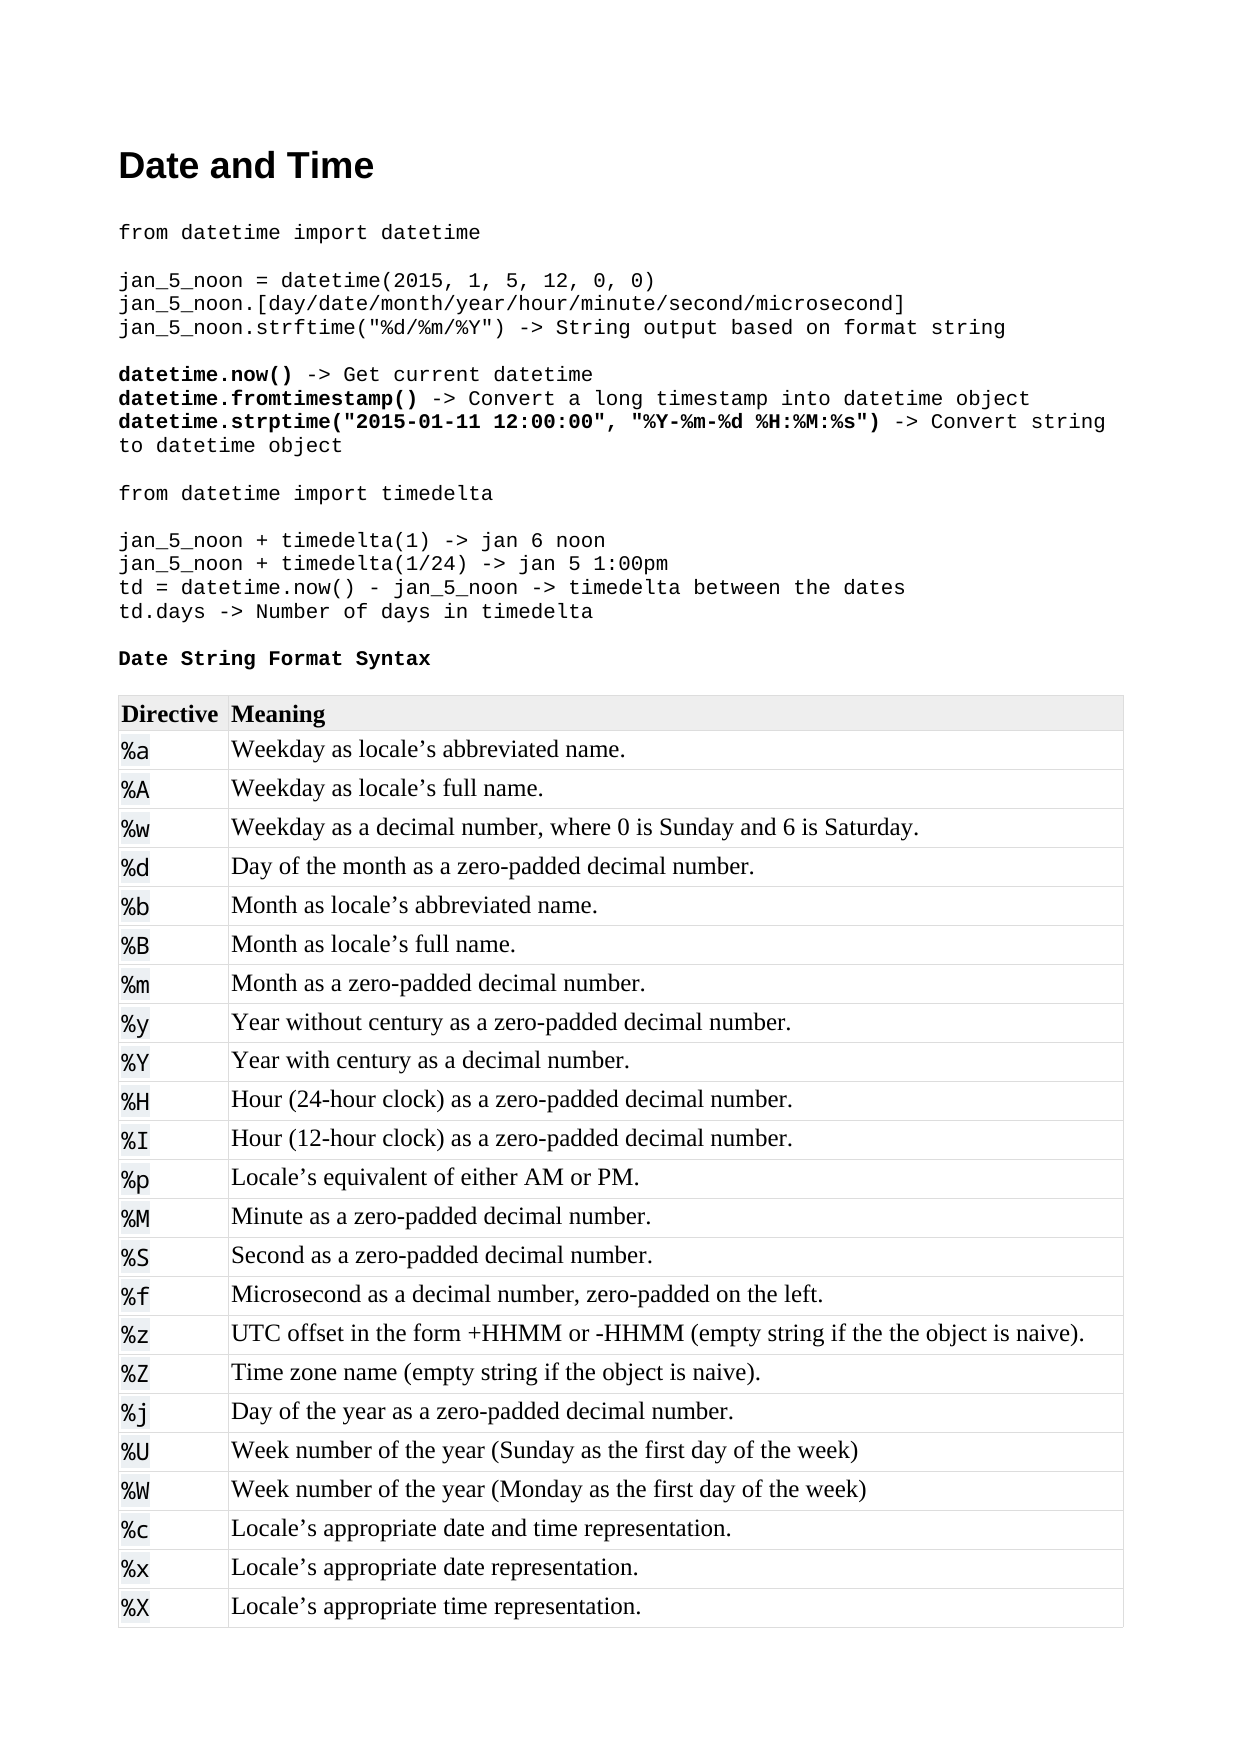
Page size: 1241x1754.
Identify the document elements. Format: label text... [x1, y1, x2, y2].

table_cell Minute as a zero-padded decimal number. [229, 1199, 1123, 1237]
table_cell %I [119, 1121, 228, 1159]
table_cell %Y [119, 1043, 228, 1081]
table_cell %f [119, 1277, 228, 1315]
table_cell %a [119, 731, 228, 769]
table_cell Locale’s appropriate date and time representation. [229, 1511, 1123, 1548]
text jan_5_noon + timedelta(1/24) -> jan 5 1:00pm [118, 553, 1122, 577]
table_cell %j [119, 1394, 228, 1432]
table_cell Day of the year as a zero-padded decimal number. [229, 1394, 1123, 1432]
table_cell %y [119, 1004, 228, 1042]
table_cell %B [119, 926, 228, 964]
table_cell %A [119, 770, 228, 808]
table_cell Locale’s equivalent of either AM or PM. [229, 1160, 1123, 1198]
text jan_5_noon.strftime("%d/%m/%Y") -> String output based on format string [118, 317, 1122, 341]
table_header Directive [119, 696, 228, 730]
table_cell %M [119, 1199, 228, 1237]
table_cell Weekday as a decimal number, where 0 is Sunday and 6 is Saturday. [229, 809, 1123, 847]
text jan_5_noon + timedelta(1) -> jan 6 noon [118, 530, 1122, 553]
table_cell %X [119, 1589, 228, 1626]
table_cell Hour (24-hour clock) as a zero-padded decimal number. [229, 1082, 1123, 1120]
table_cell %b [119, 887, 228, 925]
table_cell Locale’s appropriate time representation. [229, 1589, 1123, 1626]
table_cell Month as a zero-padded decimal number. [229, 965, 1123, 1003]
table_cell Year without century as a zero-padded decimal number. [229, 1004, 1123, 1042]
table_cell Weekday as locale’s abbreviated name. [229, 731, 1123, 769]
text jan_5_noon.[day/date/month/year/hour/minute/second/microsecond] [118, 293, 1122, 317]
text from datetime import datetime [118, 222, 1122, 246]
table_cell %H [119, 1082, 228, 1120]
table_cell %W [119, 1472, 228, 1509]
table_cell %m [119, 965, 228, 1003]
table_cell Weekday as locale’s full name. [229, 770, 1123, 808]
table_cell %c [119, 1511, 228, 1548]
text td = datetime.now() - jan_5_noon -> timedelta between the dates [118, 577, 1122, 601]
subtitle Date and Time [118, 143, 1122, 186]
table_cell Microsecond as a decimal number, zero-padded on the left. [229, 1277, 1123, 1315]
table_cell %z [119, 1316, 228, 1354]
table_cell Time zone name (empty string if the object is naive). [229, 1355, 1123, 1393]
table_cell %S [119, 1238, 228, 1276]
table_cell %w [119, 809, 228, 847]
text Date String Format Syntax [118, 648, 1122, 672]
table_cell Year with century as a decimal number. [229, 1043, 1123, 1081]
text td.days -> Number of days in timedelta [118, 601, 1122, 624]
table_cell Week number of the year (Monday as the first day of the week) [229, 1472, 1123, 1509]
text datetime.fromtimestamp() -> Convert a long timestamp into datetime object [118, 388, 1122, 412]
table_cell Week number of the year (Sunday as the first day of the week) [229, 1433, 1123, 1471]
table_cell Hour (12-hour clock) as a zero-padded decimal number. [229, 1121, 1123, 1159]
table_cell Month as locale’s full name. [229, 926, 1123, 964]
table_cell Month as locale’s abbreviated name. [229, 887, 1123, 925]
table_cell Second as a zero-padded decimal number. [229, 1238, 1123, 1276]
table_cell %x [119, 1550, 228, 1587]
table_cell Locale’s appropriate date representation. [229, 1550, 1123, 1587]
table_header Meaning [229, 696, 1123, 730]
text jan_5_noon = datetime(2015, 1, 5, 12, 0, 0) [118, 270, 1122, 293]
table_cell %p [119, 1160, 228, 1198]
table_cell Day of the month as a zero-padded decimal number. [229, 848, 1123, 886]
text datetime.now() -> Get current datetime [118, 364, 1122, 388]
table_cell UTC offset in the form +HHMM or -HHMM (empty string if the the object is naive). [229, 1316, 1123, 1354]
text datetime.strptime("2015-01-11 12:00:00", "%Y-%m-%d %H:%M:%s") -> Convert string to datetime object [118, 412, 1122, 459]
table_cell %U [119, 1433, 228, 1471]
table_cell %Z [119, 1355, 228, 1393]
table_cell %d [119, 848, 228, 886]
text from datetime import timedelta [118, 482, 1122, 506]
